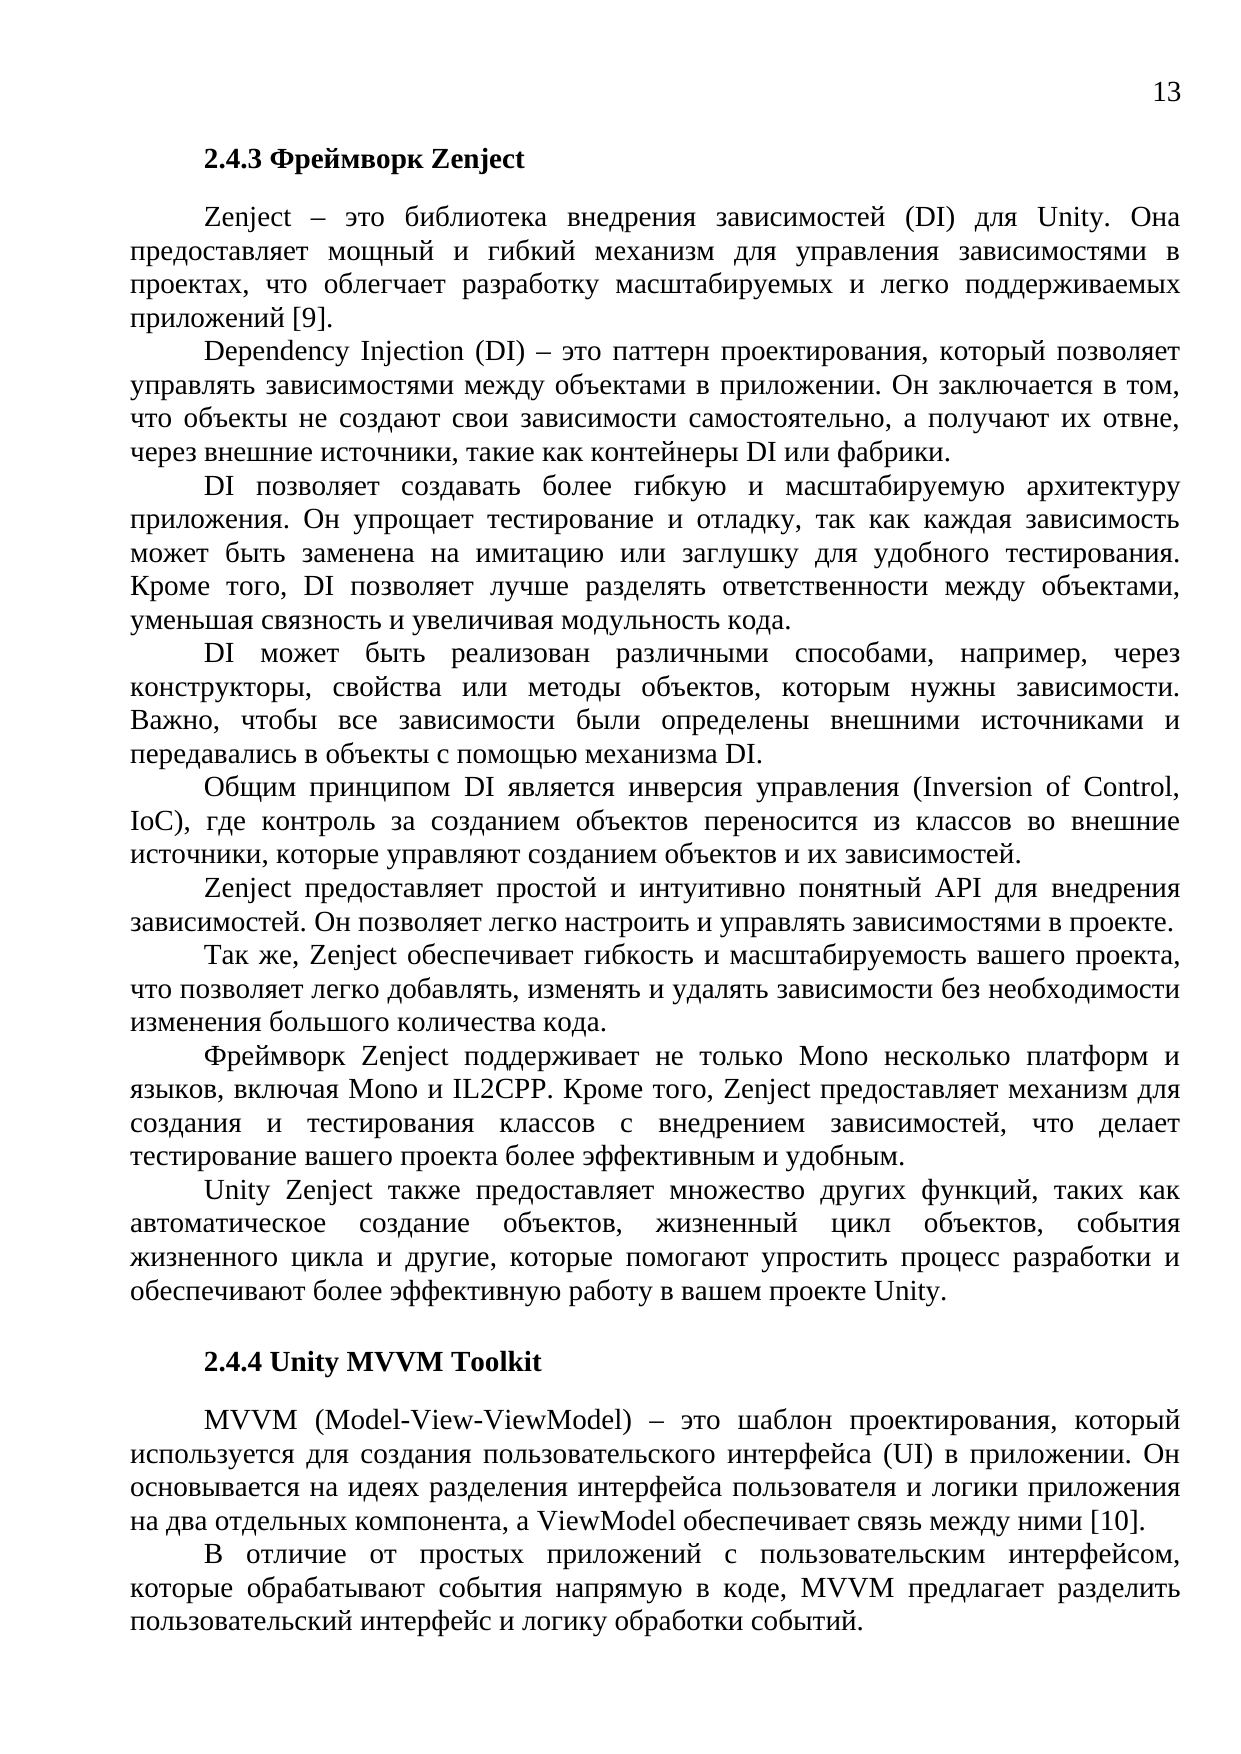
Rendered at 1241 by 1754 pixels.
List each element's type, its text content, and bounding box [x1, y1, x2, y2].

text Dependency Injection (DI) – это паттерн проектирования, который позволяет управлять зависимостями между объектами в приложении. Он заключается в том, что объекты не создают свои зависимости самостоятельно, а получают их отвне, через внешние источники, такие как контейнеры DI или фабрики. [130, 333, 1181, 468]
text Unity MVVM Toolkit [130, 1344, 1181, 1377]
text Общим принципом DI является инверсия управления (Inversion of Control, IoC), где контроль за созданием объектов переносится из классов во внешние источники, которые управляют созданием объектов и их зависимостей. [130, 769, 1181, 870]
text MVVM (Model-View-ViewModel) – это шаблон проектирования, который используется для создания пользовательского интерфейса (UI) в приложении. Он основывается на идеях разделения интерфейса пользователя и логики приложения на два отдельных компонента, а ViewModel обеспечивает связь между ними [10]. [130, 1402, 1181, 1536]
text Так же, Zenject обеспечивает гибкость и масштабируемость вашего проекта, что позволяет легко добавлять, изменять и удалять зависимости без необходимости изменения большого количества кода. [130, 937, 1181, 1038]
text DI может быть реализован различными способами, например, через конструкторы, свойства или методы объектов, которым нужны зависимости. Важно, чтобы все зависимости были определены внешними источниками и передавались в объекты с помощью механизма DI. [130, 635, 1181, 769]
text Zenject – это библиотека внедрения зависимостей (DI) для Unity. Она предоставляет мощный и гибкий механизм для управления зависимостями в проектах, что облегчает разработку масштабируемых и легко поддерживаемых приложений [9]. [130, 199, 1181, 333]
text Unity Zenject также предоставляет множество других функций, таких как автоматическое создание объектов, жизненный цикл объектов, события жизненного цикла и другие, которые помогают упростить процесс разработки и обеспечивают более эффективную работу в вашем проекте Unity. [130, 1172, 1181, 1306]
text Фреймворк Zenject поддерживает не только Mono несколько платформ и языков, включая Mono и IL2CPP. Кроме того, Zenject предоставляет механизм для создания и тестирования классов с внедрением зависимостей, что делает тестирование вашего проекта более эффективным и удобным. [130, 1038, 1181, 1172]
text В отличие от простых приложений с пользовательским интерфейсом, которые обрабатывают события напрямую в коде, MVVM предлагает разделить пользовательский интерфейс и логику обработки событий. [130, 1536, 1181, 1637]
text Zenject предоставляет простой и интуитивно понятный API для внедрения зависимостей. Он позволяет легко настроить и управлять зависимостями в проекте. [130, 870, 1181, 937]
text DI позволяет создавать более гибкую и масштабируемую архитектуру приложения. Он упрощает тестирование и отладку, так как каждая зависимость может быть заменена на имитацию или заглушку для удобного тестирования. Кроме того, DI позволяет лучше разделять ответственности между объектами, уменьшая связность и увеличивая модульность кода. [130, 468, 1181, 635]
text Фреймворк Zenject [130, 141, 1181, 174]
